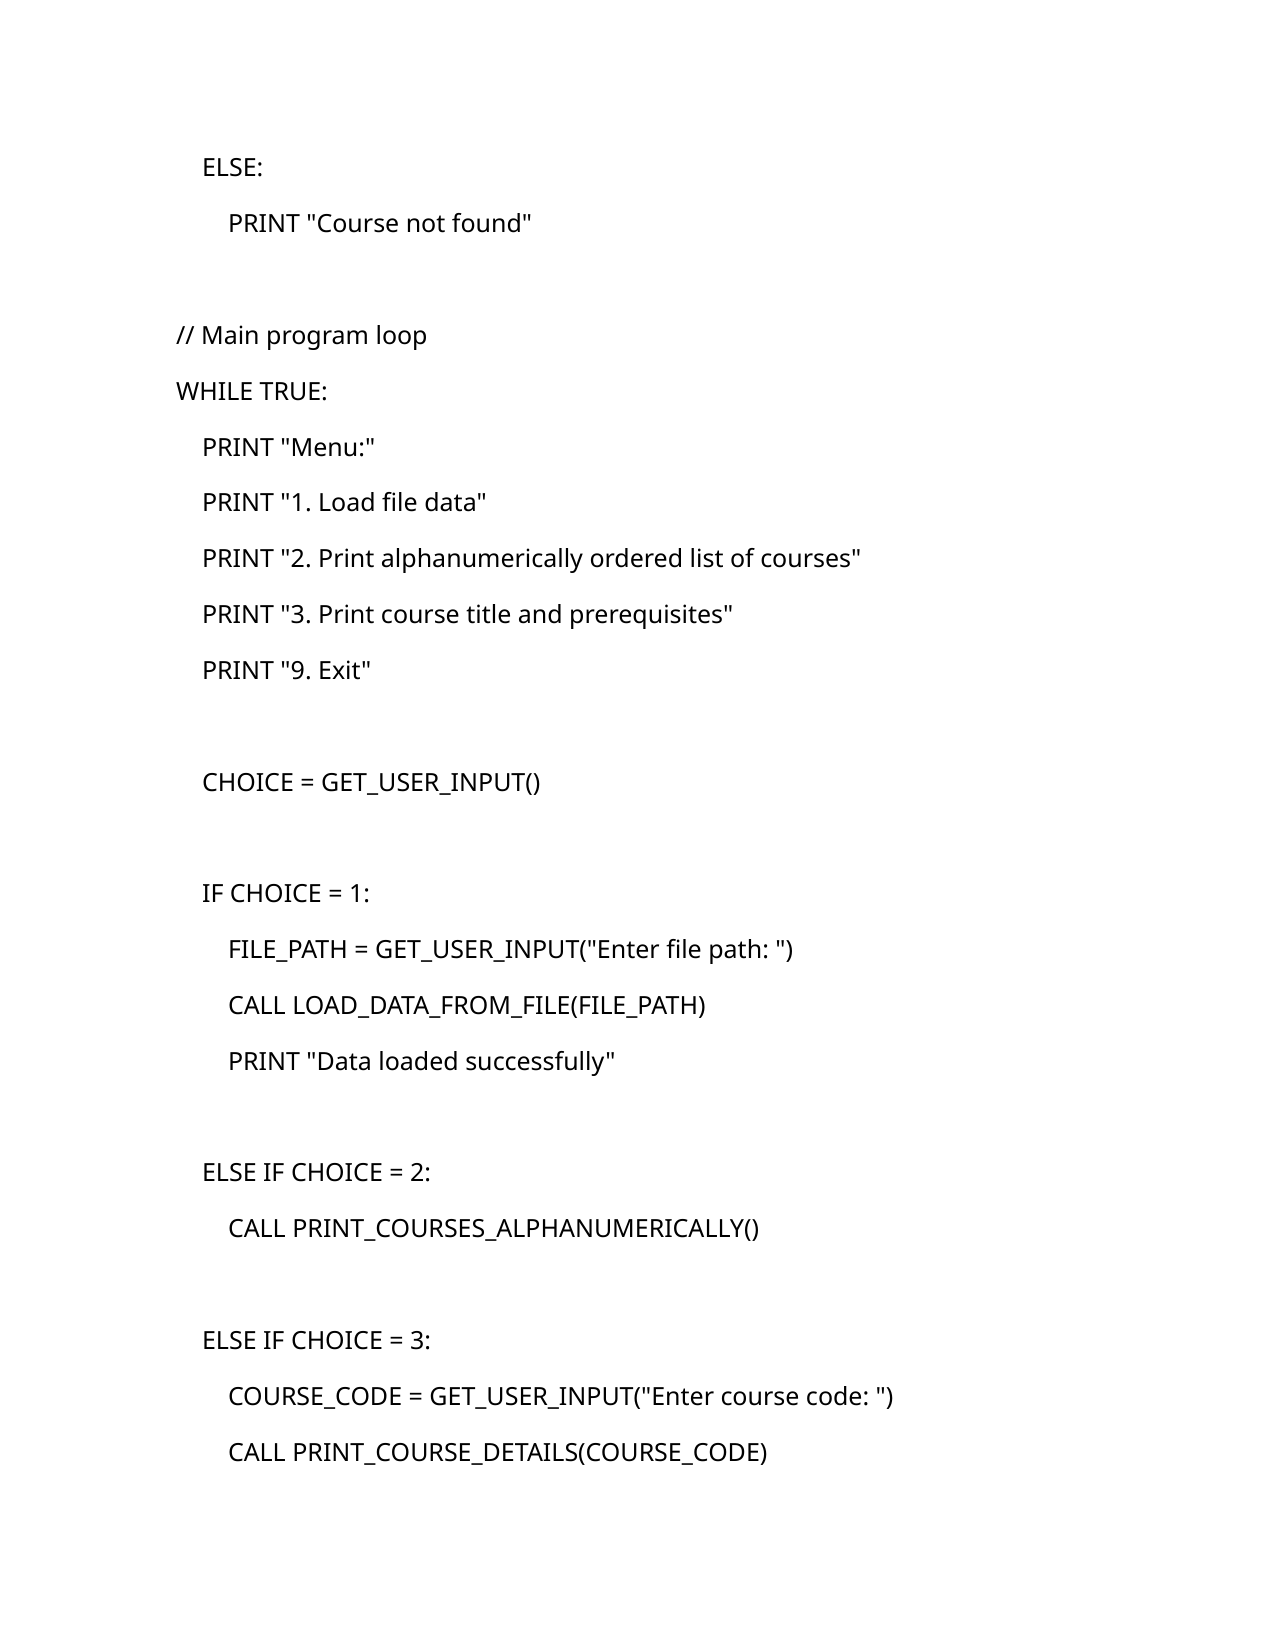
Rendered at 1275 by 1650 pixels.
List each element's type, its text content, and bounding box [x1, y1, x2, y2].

text ELSE: [150, 150, 1125, 184]
text PRINT "3. Print course title and prerequisites" [150, 597, 1125, 631]
text // Main program loop [150, 317, 1125, 352]
text PRINT "Menu:" [150, 429, 1125, 463]
text WHILE TRUE: [150, 373, 1125, 407]
text COURSE_CODE = GET_USER_INPUT("Enter course code: ") [150, 1378, 1125, 1412]
text PRINT "9. Exit" [150, 652, 1125, 687]
text CALL LOAD_DATA_FROM_FILE(FILE_PATH) [150, 987, 1125, 1022]
text CHOICE = GET_USER_INPUT() [150, 764, 1125, 798]
text ELSE IF CHOICE = 2: [150, 1155, 1125, 1189]
text PRINT "2. Print alphanumerically ordered list of courses" [150, 541, 1125, 575]
text PRINT "1. Load file data" [150, 485, 1125, 519]
text FILE_PATH = GET_USER_INPUT("Enter file path: ") [150, 932, 1125, 966]
text PRINT "Course not found" [150, 206, 1125, 240]
text CALL PRINT_COURSES_ALPHANUMERICALLY() [150, 1211, 1125, 1245]
text IF CHOICE = 1: [150, 876, 1125, 910]
text CALL PRINT_COURSE_DETAILS(COURSE_CODE) [150, 1434, 1125, 1468]
text PRINT "Data loaded successfully" [150, 1043, 1125, 1077]
text ELSE IF CHOICE = 3: [150, 1322, 1125, 1357]
